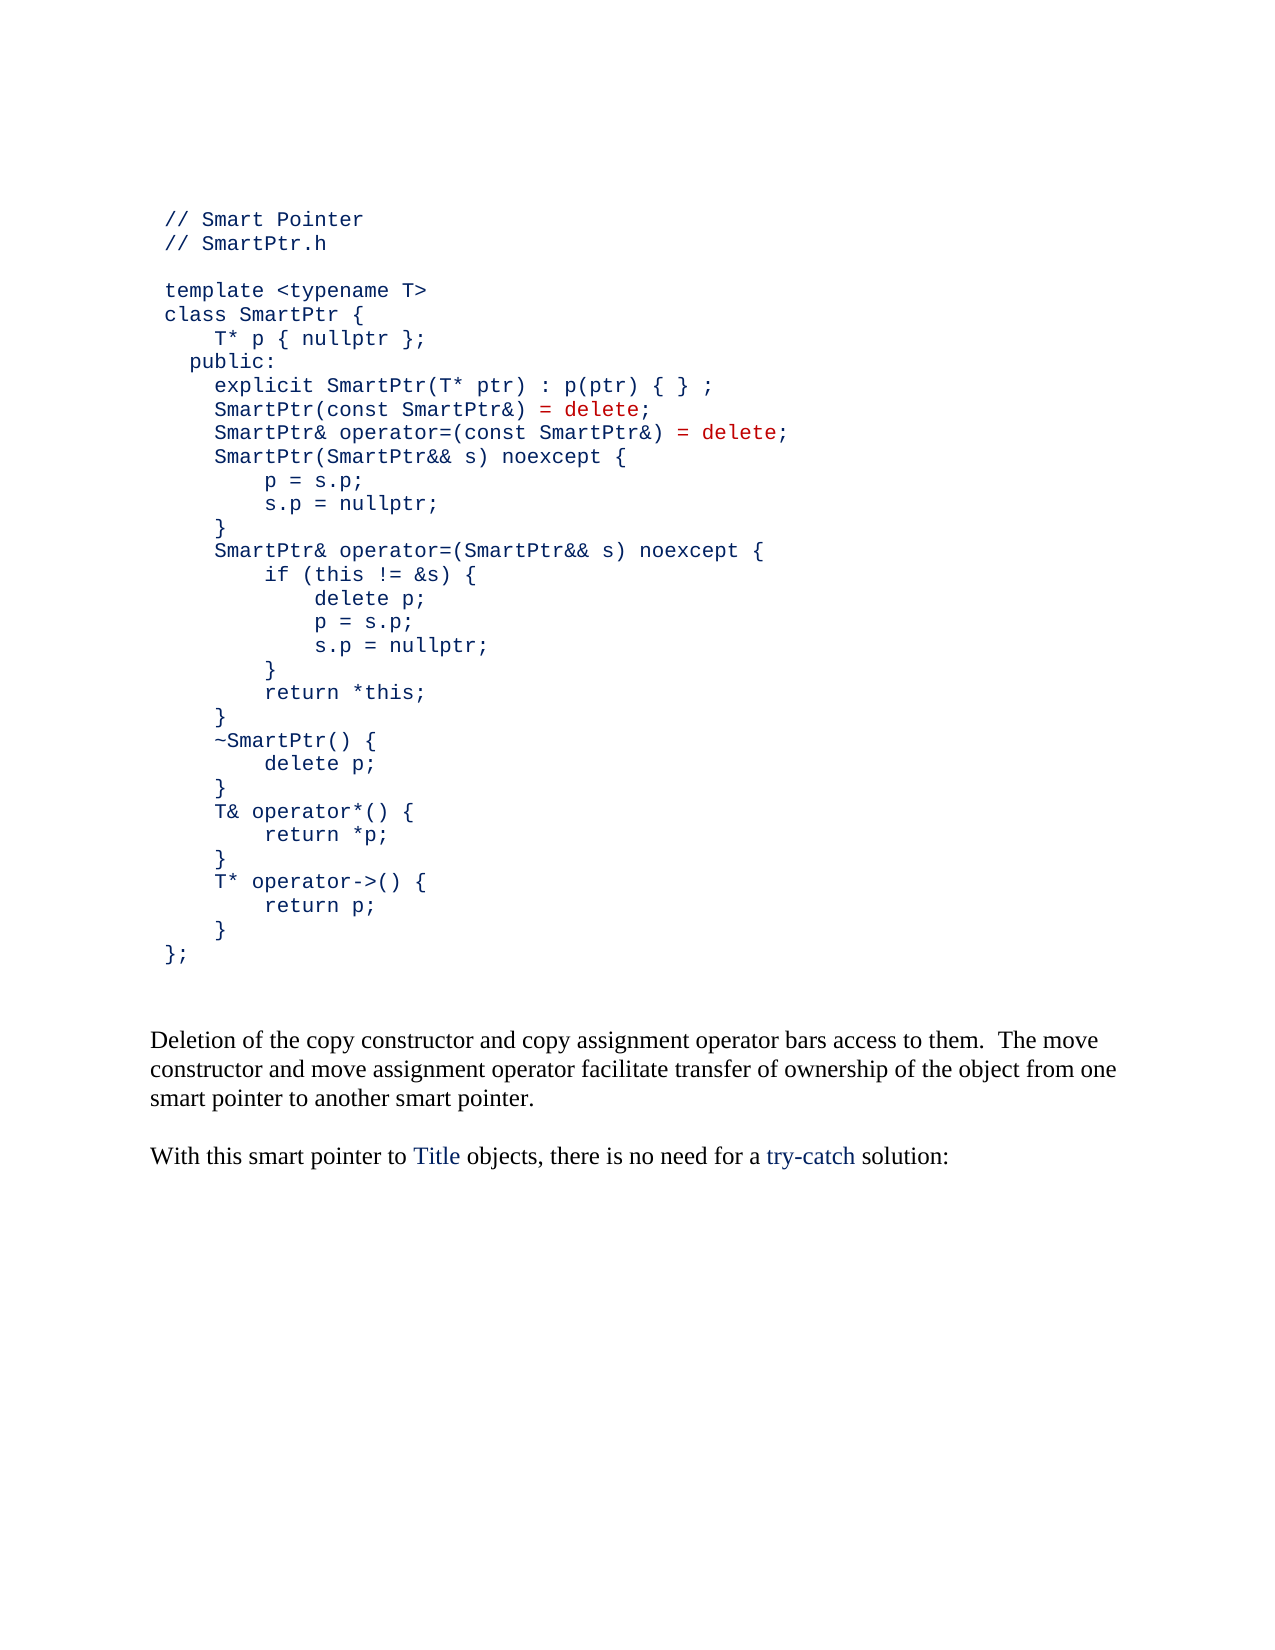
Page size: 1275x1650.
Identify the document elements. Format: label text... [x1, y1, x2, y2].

text With this smart pointer to Title objects, there is no need for a try-catch solution: [150, 1141, 1125, 1170]
text Deletion of the copy constructor and copy assignment operator bars access to them. The move constructor and move assignment operator facilitate transfer of ownership of the object from one smart pointer to another smart pointer. [150, 1026, 1125, 1112]
table_header // Smart Pointer // SmartPtr.h template <typename T> class SmartPtr { T* p { nullptr }; public: explicit SmartPtr(T* ptr) : p(ptr) { } ; SmartPtr(const SmartPtr&) = delete; SmartPtr& operator=(const SmartPtr&) = delete; SmartPtr(SmartPtr&& s) noexcept { p = s.p; s.p = nullptr; } SmartPtr& operator=(SmartPtr&& s) noexcept { if (this != &s) { delete p; p = s.p; s.p = nullptr; } return *this; } ~SmartPtr() { delete p; } T& operator*() { return *p; } T* operator->() { return p; } }; [150, 208, 949, 996]
